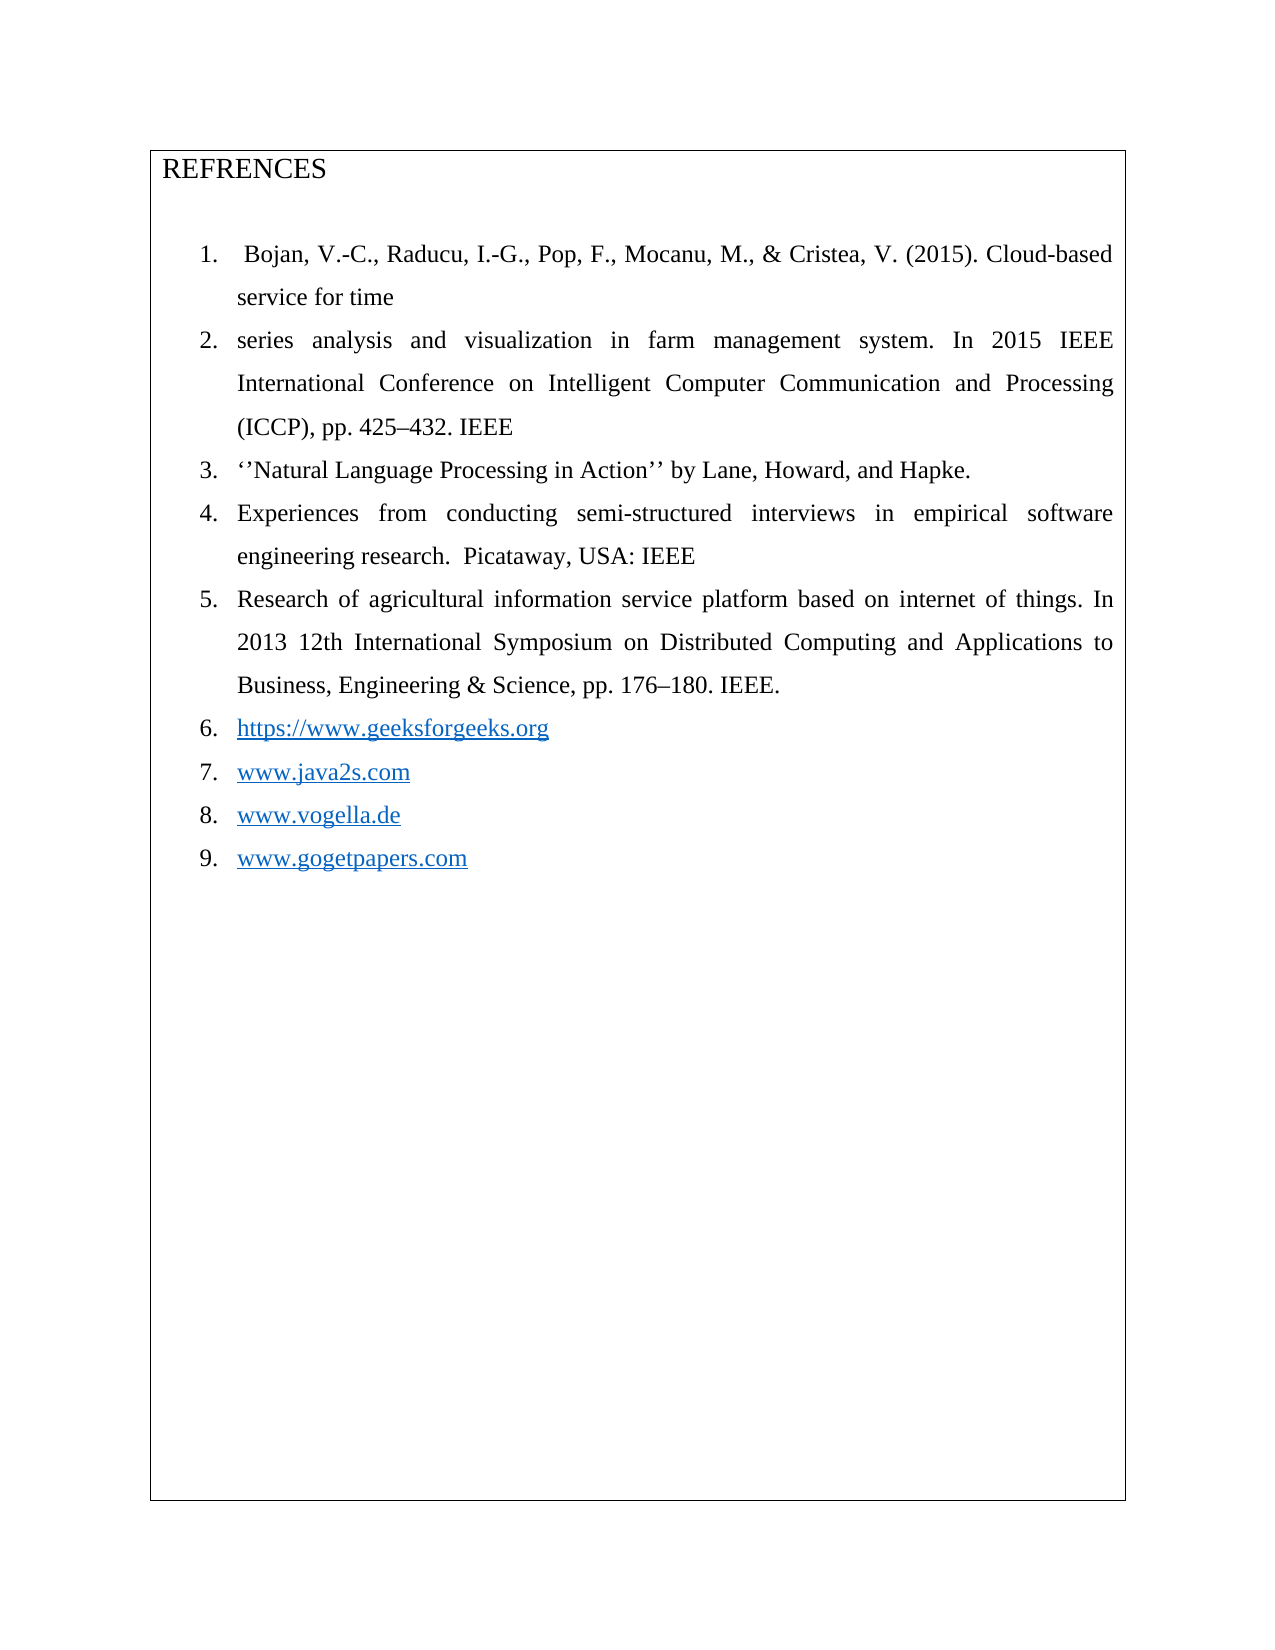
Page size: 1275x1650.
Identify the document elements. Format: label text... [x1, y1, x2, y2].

table_cell REFRENCES Bojan, V.-C., Raducu, I.-G., Pop, F., Mocanu, M., & Cristea, V. (2015). Cloud-based service for time series analysis and visualization in farm management system. In 2015 IEEE International Conference on Intelligent Computer Communication and Processing (ICCP), pp. 425–432. IEEE ‘’Natural Language Processing in Action’’ by Lane, Howard, and Hapke. Experiences from conducting semi-structured interviews in empirical software engineering research. Picataway, USA: IEEE Research of agricultural information service platform based on internet of things. In 2013 12th International Symposium on Distributed Computing and Applications to Business, Engineering & Science, pp. 176–180. IEEE. https://www.geeksforgeeks.org www.java2s.com www.vogella.de www.gogetpapers.com [151, 151, 1125, 1500]
